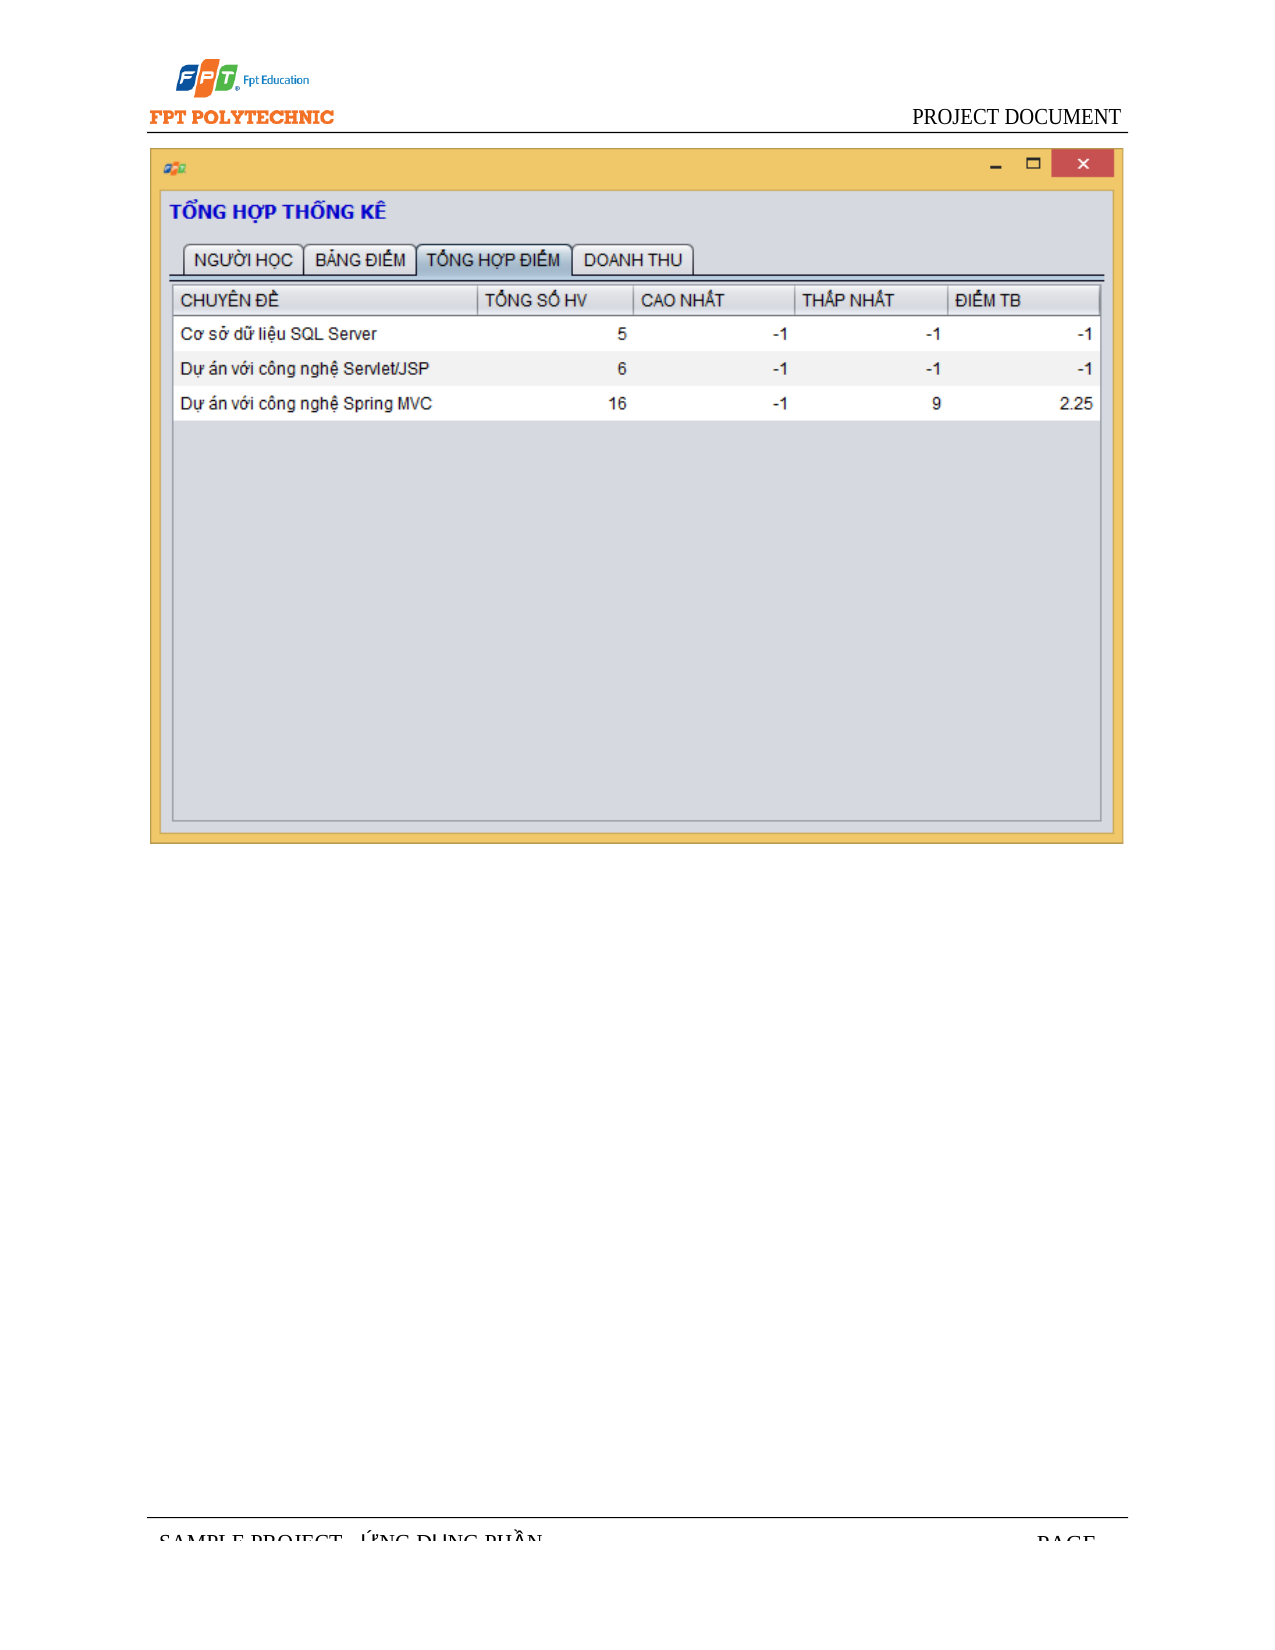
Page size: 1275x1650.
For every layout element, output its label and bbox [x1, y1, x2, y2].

picture [150, 148, 1124, 844]
picture [150, 59, 334, 124]
